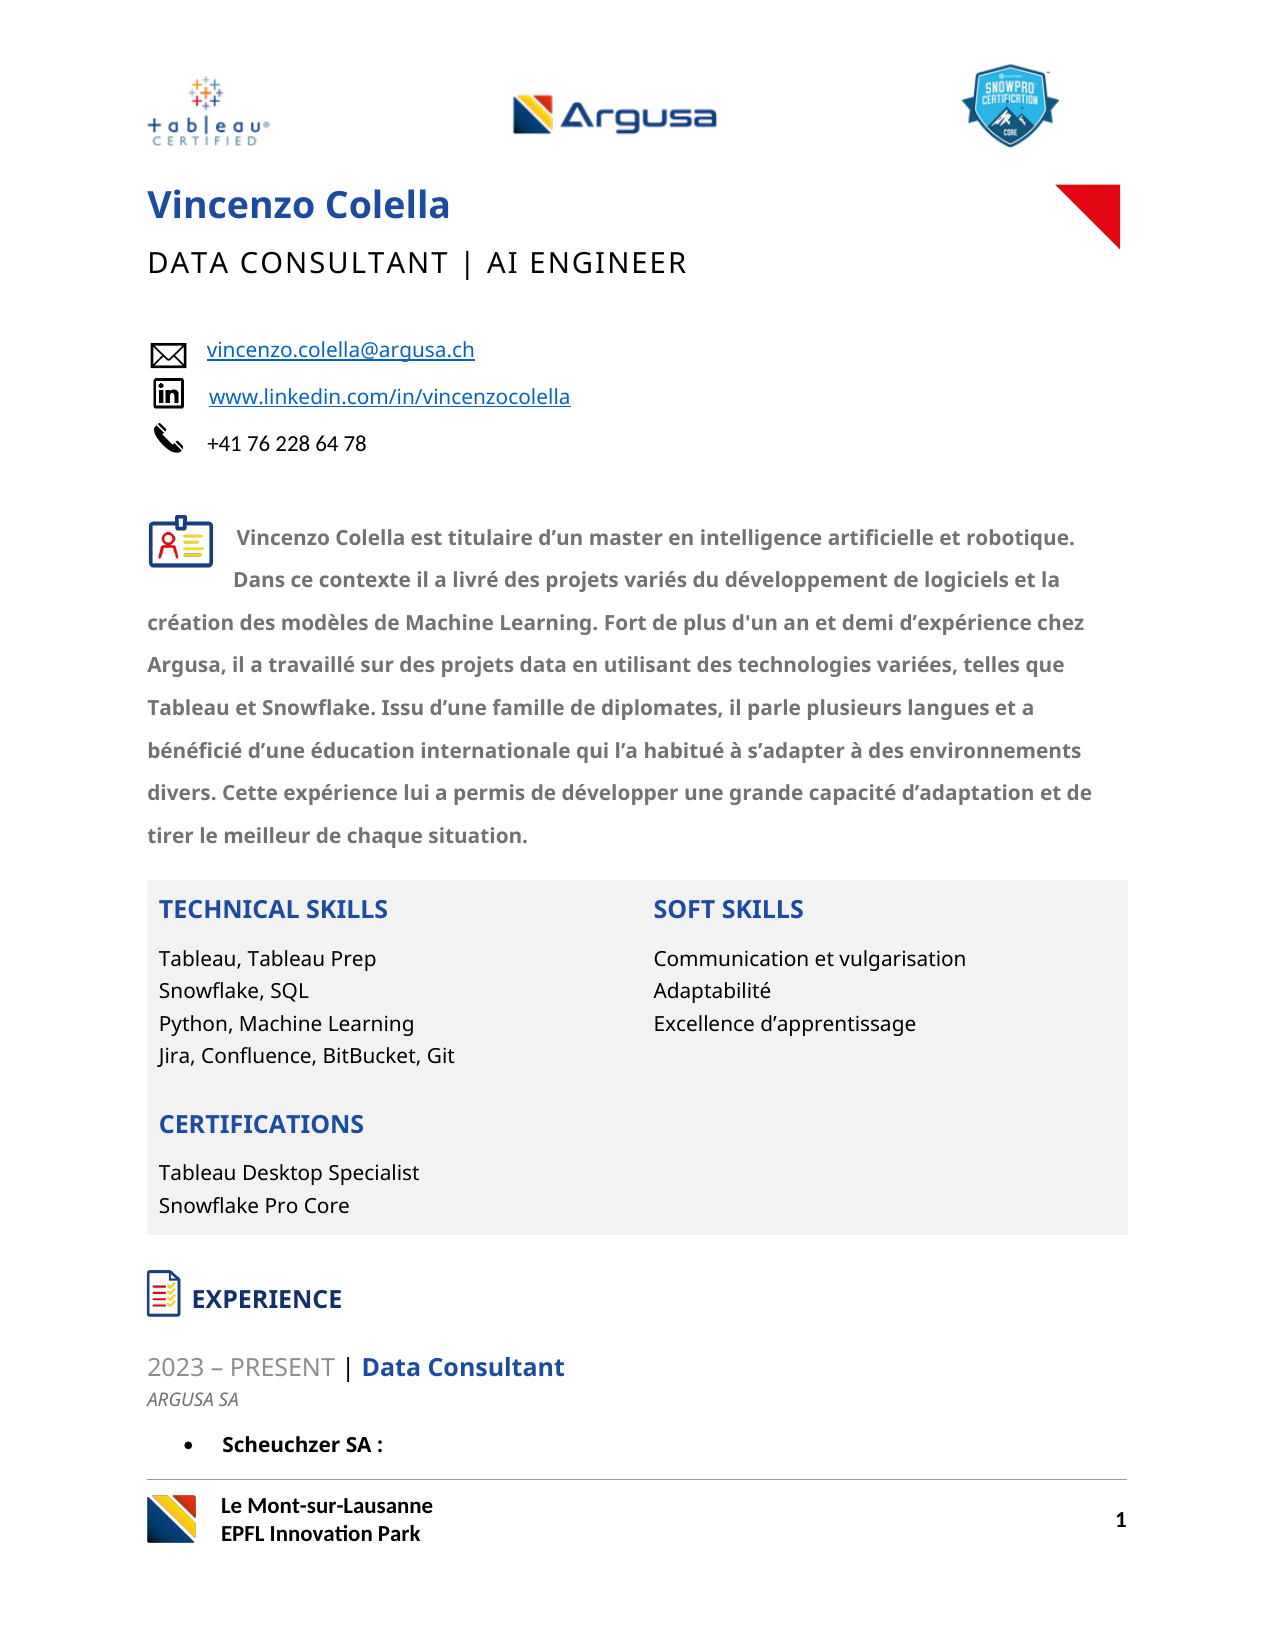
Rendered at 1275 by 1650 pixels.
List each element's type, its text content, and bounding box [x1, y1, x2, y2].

picture [147, 334, 191, 415]
text www.linkedin.com/in/vincenzocolella [191, 382, 1128, 410]
picture [147, 514, 219, 574]
subtitle Data consultant | AI ENGINEER [147, 242, 1128, 282]
text Vincenzo Colella est titulaire d’un master en intelligence artificielle et robotique. Dans ce contexte il a livré des projets variés du développement de logiciels et la création des modèles de Machine Learning. Fort de plus d'un an et demi d’expérience chez Argusa, il a travaillé sur des projets data en utilisant des technologies variées, telles que Tableau et Snowflake. Issu d’une famille de diplomates, il parle plusieurs langues et a bénéficié d’une éducation internationale qui l’a habitué à s’adapter à des environnements divers. Cette expérience lui a permis de développer une grande capacité d’adaptation et de tirer le meilleur de chaque situation. [147, 523, 1128, 849]
text vincenzo.colella@argusa.ch [188, 335, 1128, 363]
table_header SOFT SKILLS Communication et vulgarisation Adaptabilité Excellence d’apprentissage [642, 880, 1128, 1235]
picture [146, 1270, 184, 1321]
picture [151, 420, 183, 453]
text EXPERIENCE [184, 1282, 1128, 1316]
text 2023 – PRESENT | Data Consultant ARGUSA SA [147, 1350, 1128, 1412]
text Vincenzo Colella [147, 178, 1128, 229]
text +41 76 228 64 78 [147, 429, 1128, 457]
picture [147, 60, 1060, 160]
table_header TECHNICAL SKILLS Tableau, Tableau Prep Snowflake, SQL Python, Machine Learning Jira, Confluence, BitBucket, Git CERTIFICATIONS Tableau Desktop Specialist Snowflake Pro Core [147, 880, 642, 1235]
list Scheuchzer SA : [184, 1430, 1128, 1459]
picture [147, 1494, 197, 1544]
